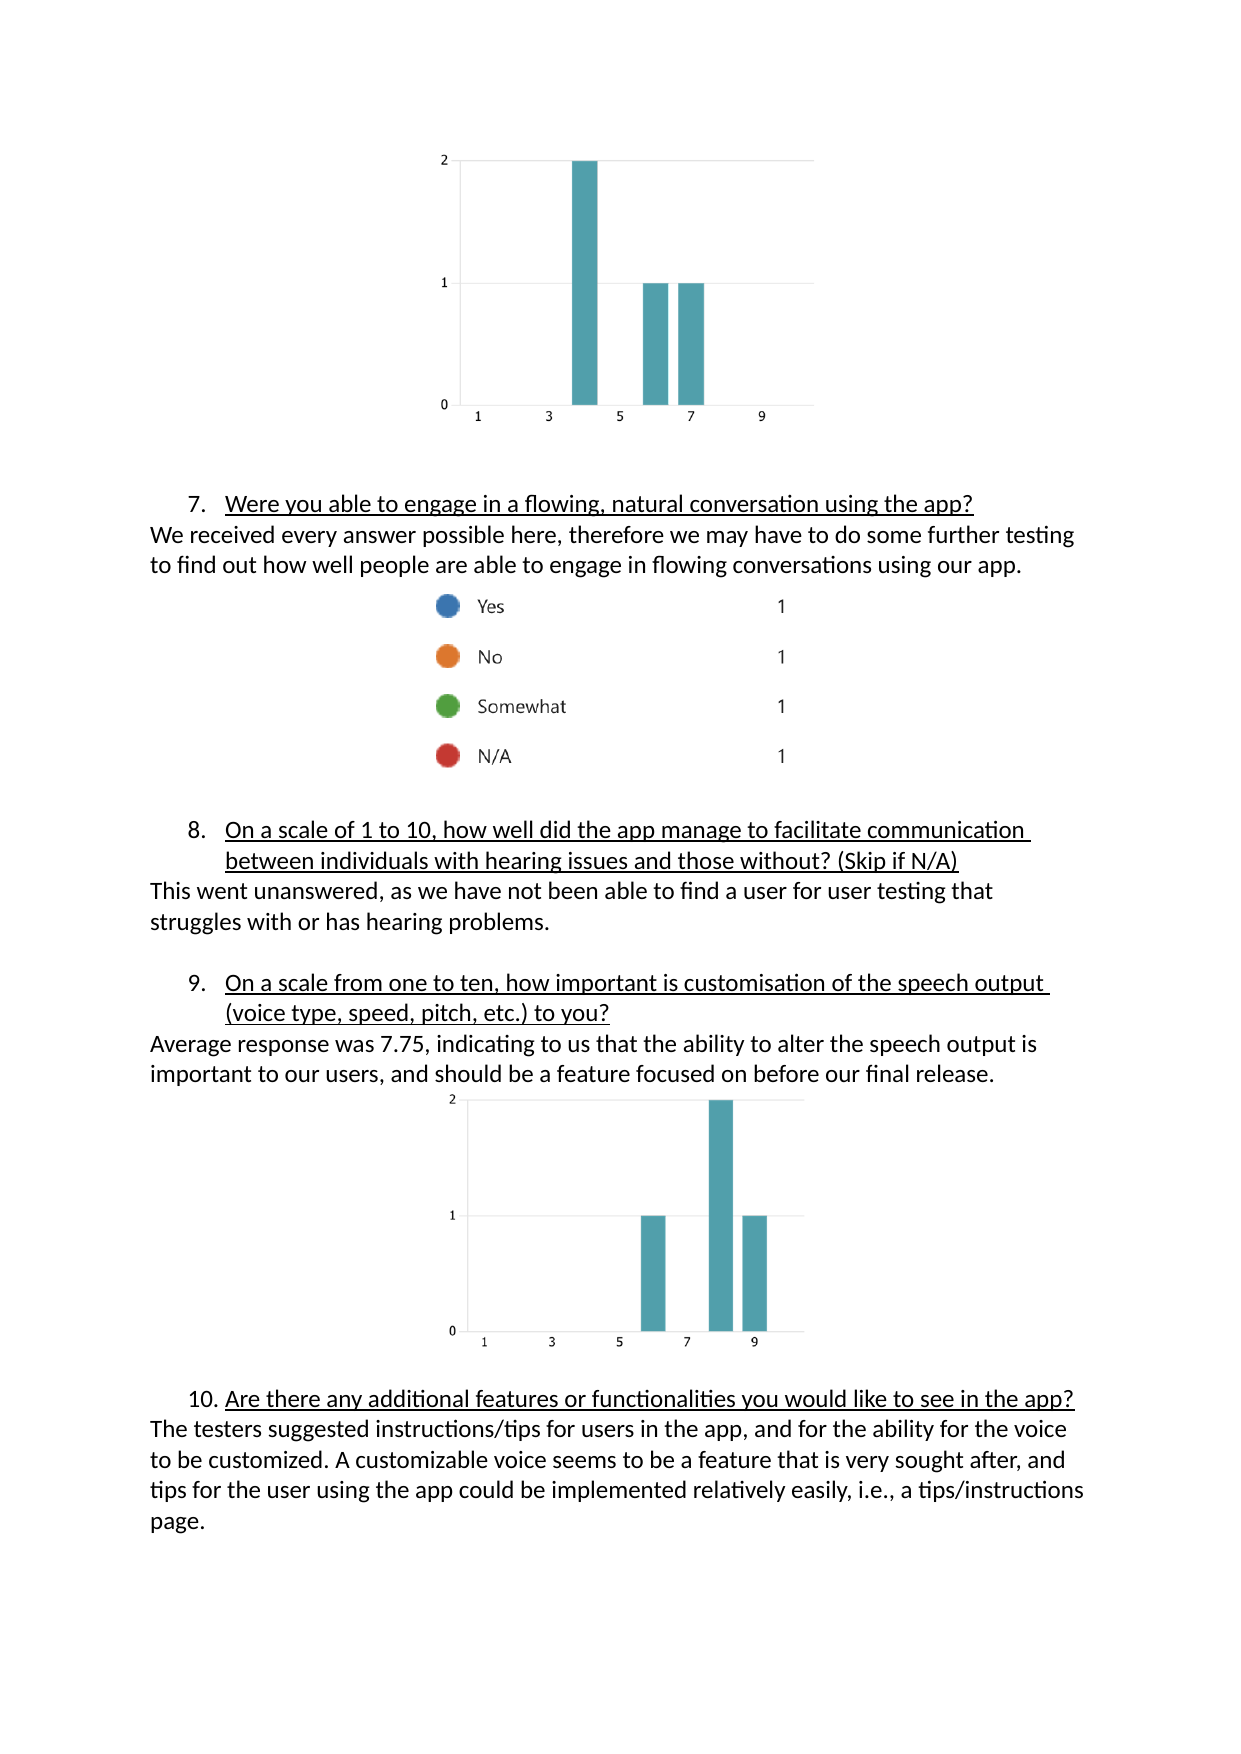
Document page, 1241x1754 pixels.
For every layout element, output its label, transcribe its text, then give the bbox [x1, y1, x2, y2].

text The testers suggested instructions/tips for users in the app, and for the ability for the voice to be customized. A customizable voice seems to be a feature that is very sought after, and tips for the user using the app could be implemented relatively easily, i.e., a tips/instructions page. [150, 1414, 1090, 1536]
text Average response was 7.75, indicating to us that the ability to alter the speech output is important to our users, and should be a feature focused on before our final release. [150, 1028, 1090, 1089]
list Are there any additional features or functionalities you would like to see in the app? [187, 1383, 1090, 1414]
picture [421, 580, 819, 784]
picture [435, 1089, 805, 1353]
text We received every answer possible here, therefore we may have to do some further testing to find out how well people are able to engage in flowing conversations using our app. [150, 519, 1090, 580]
list On a scale from one to ten, how important is customisation of the speech output (voice type, speed, pitch, etc.) to you? [187, 967, 1090, 1028]
list On a scale of 1 to 10, how well did the app manage to facilitate communication between individuals with hearing issues and those without? (Skip if N/A) [187, 814, 1090, 876]
picture [426, 150, 815, 428]
text This went unanswered, as we have not been able to find a user for user testing that struggles with or has hearing problems. [150, 876, 1090, 937]
list Were you able to engage in a flowing, natural conversation using the app? [187, 488, 1090, 519]
